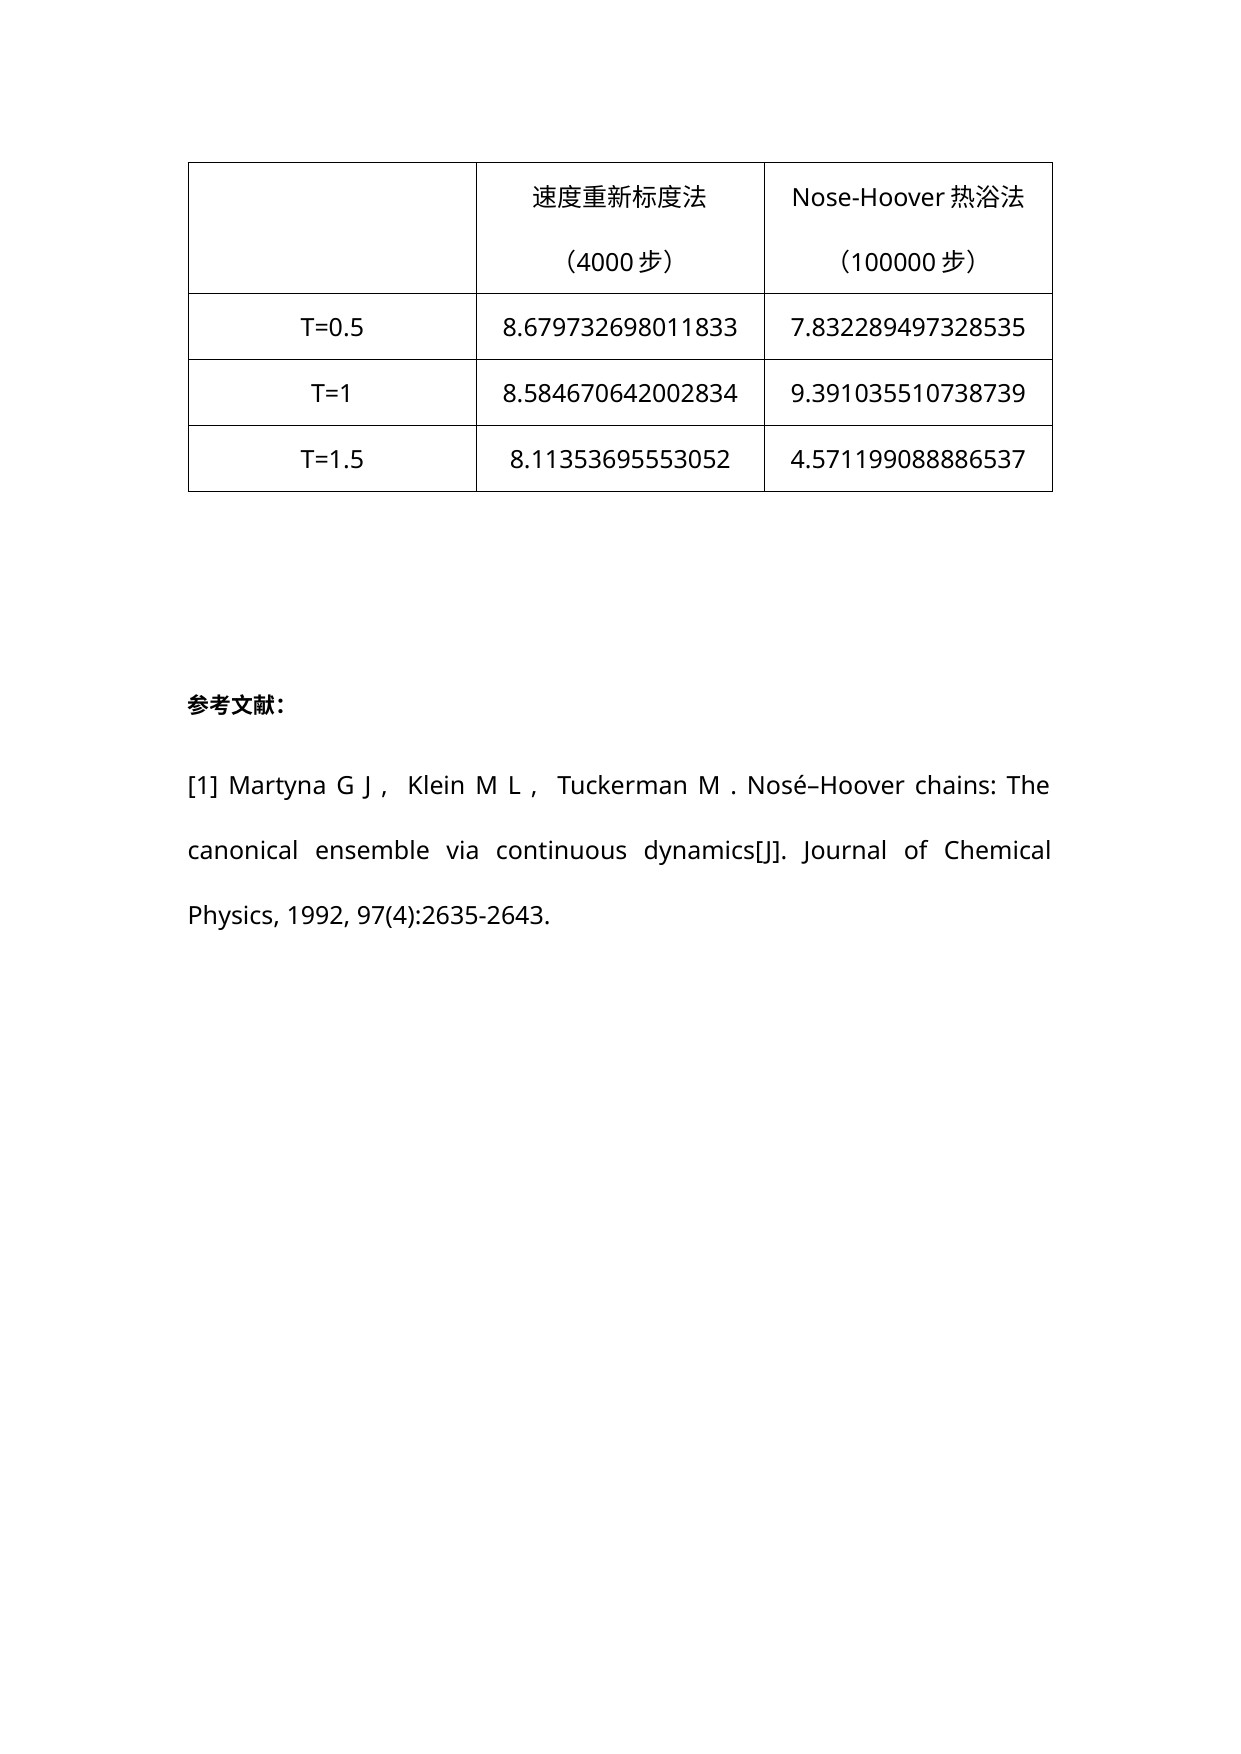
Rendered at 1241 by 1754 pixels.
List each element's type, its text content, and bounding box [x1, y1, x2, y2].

text [1] Martyna G J , Klein M L , Tuckerman M . Nosé–Hoover chains: The canonical ensemble via continuous dynamics[J]. Journal of Chemical Physics, 1992, 97(4):2635-2643. [187, 752, 1053, 947]
table_cell 4.571199088886537 [765, 426, 1052, 491]
table_cell T=0.5 [189, 294, 476, 359]
table_cell 8.584670642002834 [477, 360, 764, 425]
table_cell 7.832289497328535 [765, 294, 1052, 359]
table_cell 8.11353695553052 [477, 426, 764, 491]
table_cell 8.679732698011833 [477, 294, 764, 359]
table_header [189, 163, 476, 293]
table_header Nose-Hoover热浴法（100000步） [765, 163, 1052, 293]
text 参考文献： [187, 687, 1053, 720]
table_cell T=1 [189, 360, 476, 425]
table_cell T=1.5 [189, 426, 476, 491]
table_header 速度重新标度法 （4000步） [477, 163, 764, 293]
table_cell 9.391035510738739 [765, 360, 1052, 425]
